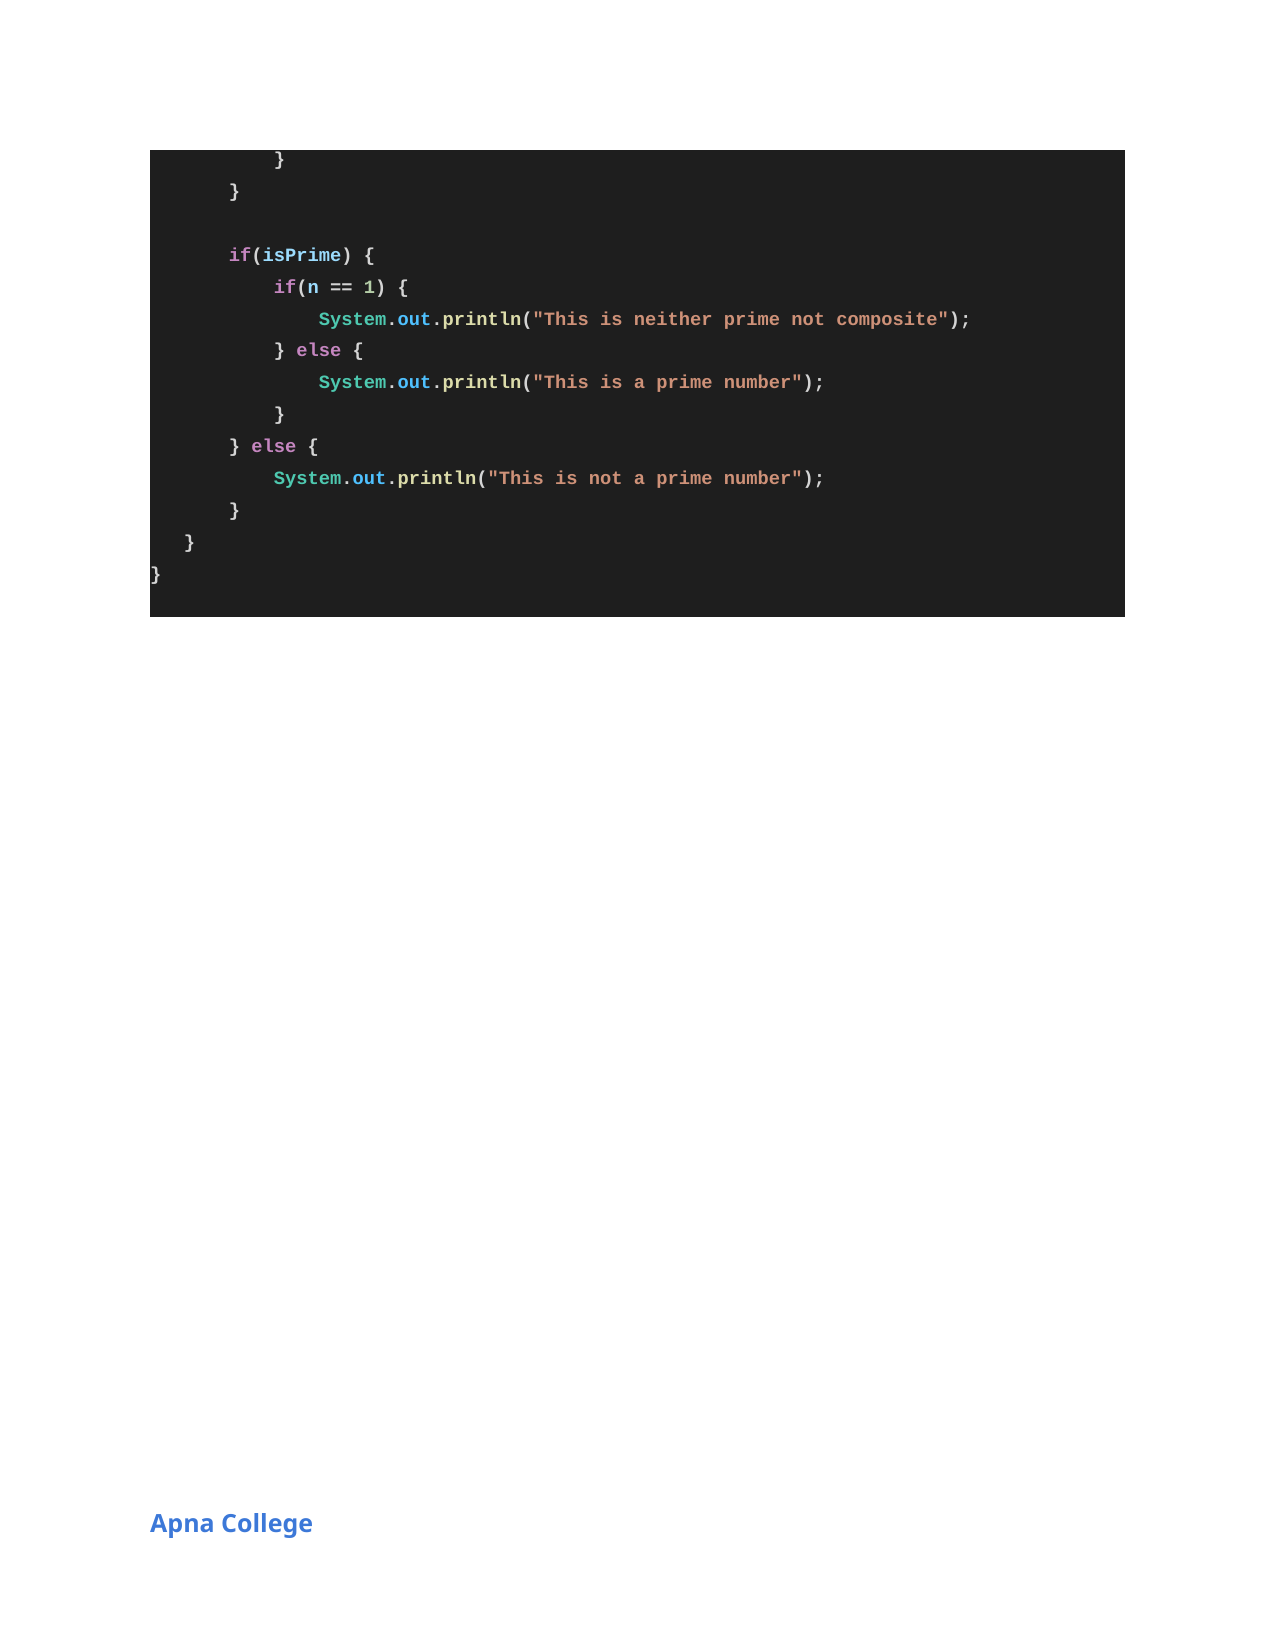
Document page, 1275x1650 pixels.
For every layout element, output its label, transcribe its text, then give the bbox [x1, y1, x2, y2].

text } [150, 564, 1125, 586]
text } [150, 150, 1125, 171]
text } else { [150, 341, 1125, 362]
text if(n == 1) { [150, 277, 1125, 299]
text } [150, 532, 1125, 554]
text } else { [150, 437, 1125, 458]
text } [150, 182, 1125, 203]
text System.out.println("This is a prime number"); [150, 373, 1125, 394]
text if(isPrime) { [150, 246, 1125, 267]
text System.out.println("This is neither prime not composite"); [150, 309, 1125, 331]
text } [150, 405, 1125, 426]
text System.out.println("This is not a prime number"); [150, 469, 1125, 490]
text } [150, 501, 1125, 522]
